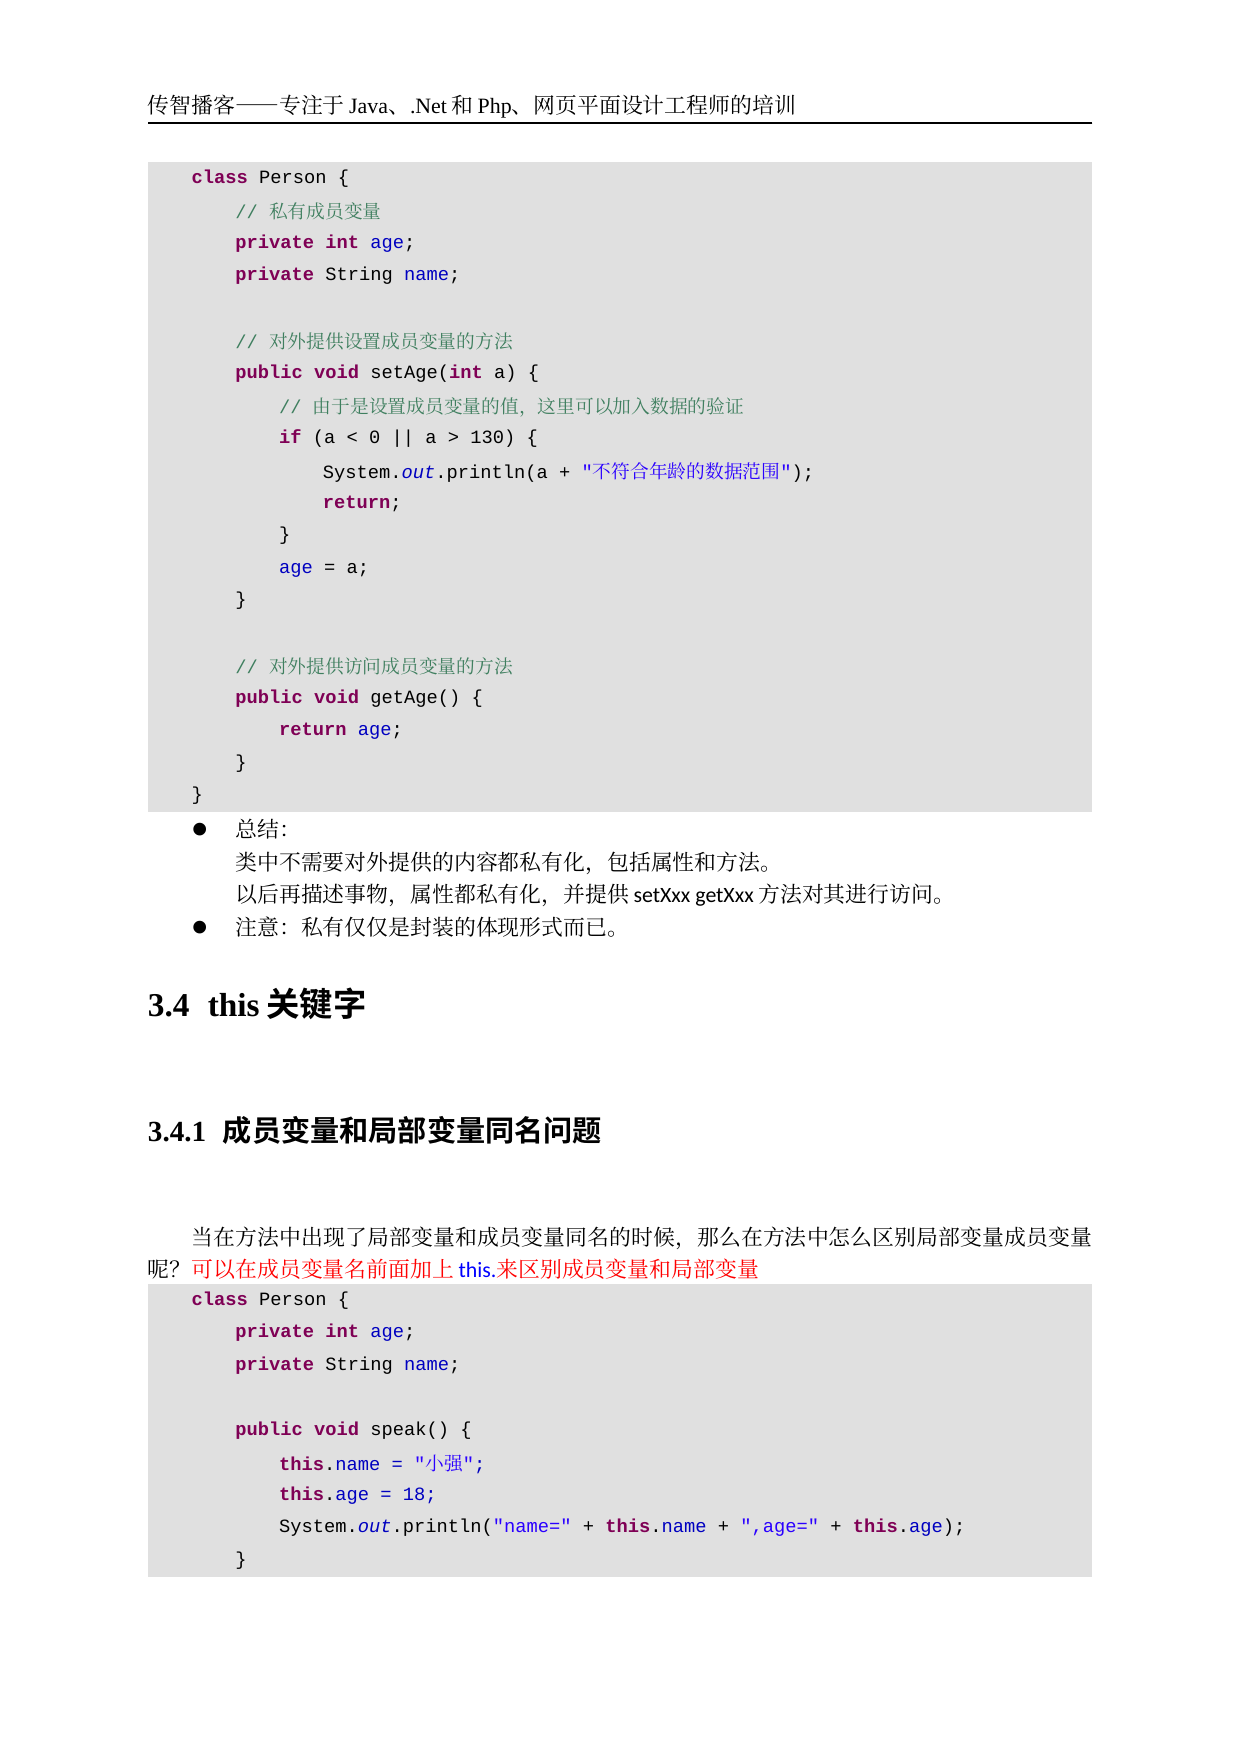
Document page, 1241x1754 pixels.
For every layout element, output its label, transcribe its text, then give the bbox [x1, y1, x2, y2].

text class Person { [148, 162, 1092, 194]
text return; [148, 487, 1092, 519]
text } [148, 779, 1092, 812]
text } [148, 1544, 1092, 1577]
text } [148, 584, 1092, 617]
text private String name; [148, 259, 1092, 292]
text 以后再描述事物，属性都私有化，并提供setXxx getXxx方法对其进行访问。 [191, 877, 1092, 909]
text // 由于是设置成员变量的值，这里可以加入数据的验证 [148, 389, 1092, 422]
text // 对外提供设置成员变量的方法 [148, 324, 1092, 357]
text class Person { [148, 1284, 1092, 1317]
text public void speak() { [148, 1414, 1092, 1447]
text private int age; [148, 1317, 1092, 1349]
text System.out.println("name=" + this.name + ",age=" + this.age); [148, 1512, 1092, 1544]
text public void getAge() { [148, 682, 1092, 714]
text return age; [148, 714, 1092, 747]
subtitle 成员变量和局部变量同名问题 [148, 1096, 1092, 1161]
text System.out.println(a + "不符合年龄的数据范围"); [148, 454, 1092, 487]
text 注意：私有仅仅是封装的体现形式而已。 [191, 909, 1092, 942]
text this.name = "小强"; [148, 1447, 1092, 1479]
text if (a < 0 || a > 130) { [148, 422, 1092, 454]
text 当在方法中出现了局部变量和成员变量同名的时候，那么在方法中怎么区别局部变量成员变量呢？可以在成员变量名前面加上this.来区别成员变量和局部变量 [148, 1219, 1092, 1284]
subtitle this关键字 [148, 969, 1092, 1034]
text age = a; [148, 552, 1092, 584]
text // 对外提供访问成员变量的方法 [148, 649, 1092, 682]
text private int age; [148, 227, 1092, 259]
text public void setAge(int a) { [148, 357, 1092, 389]
text } [148, 519, 1092, 552]
text 类中不需要对外提供的内容都私有化，包括属性和方法。 [191, 844, 1092, 877]
text this.age = 18; [148, 1479, 1092, 1512]
text // 私有成员变量 [148, 194, 1092, 227]
text } [148, 747, 1092, 779]
text 总结： [191, 812, 1092, 844]
text private String name; [148, 1349, 1092, 1382]
